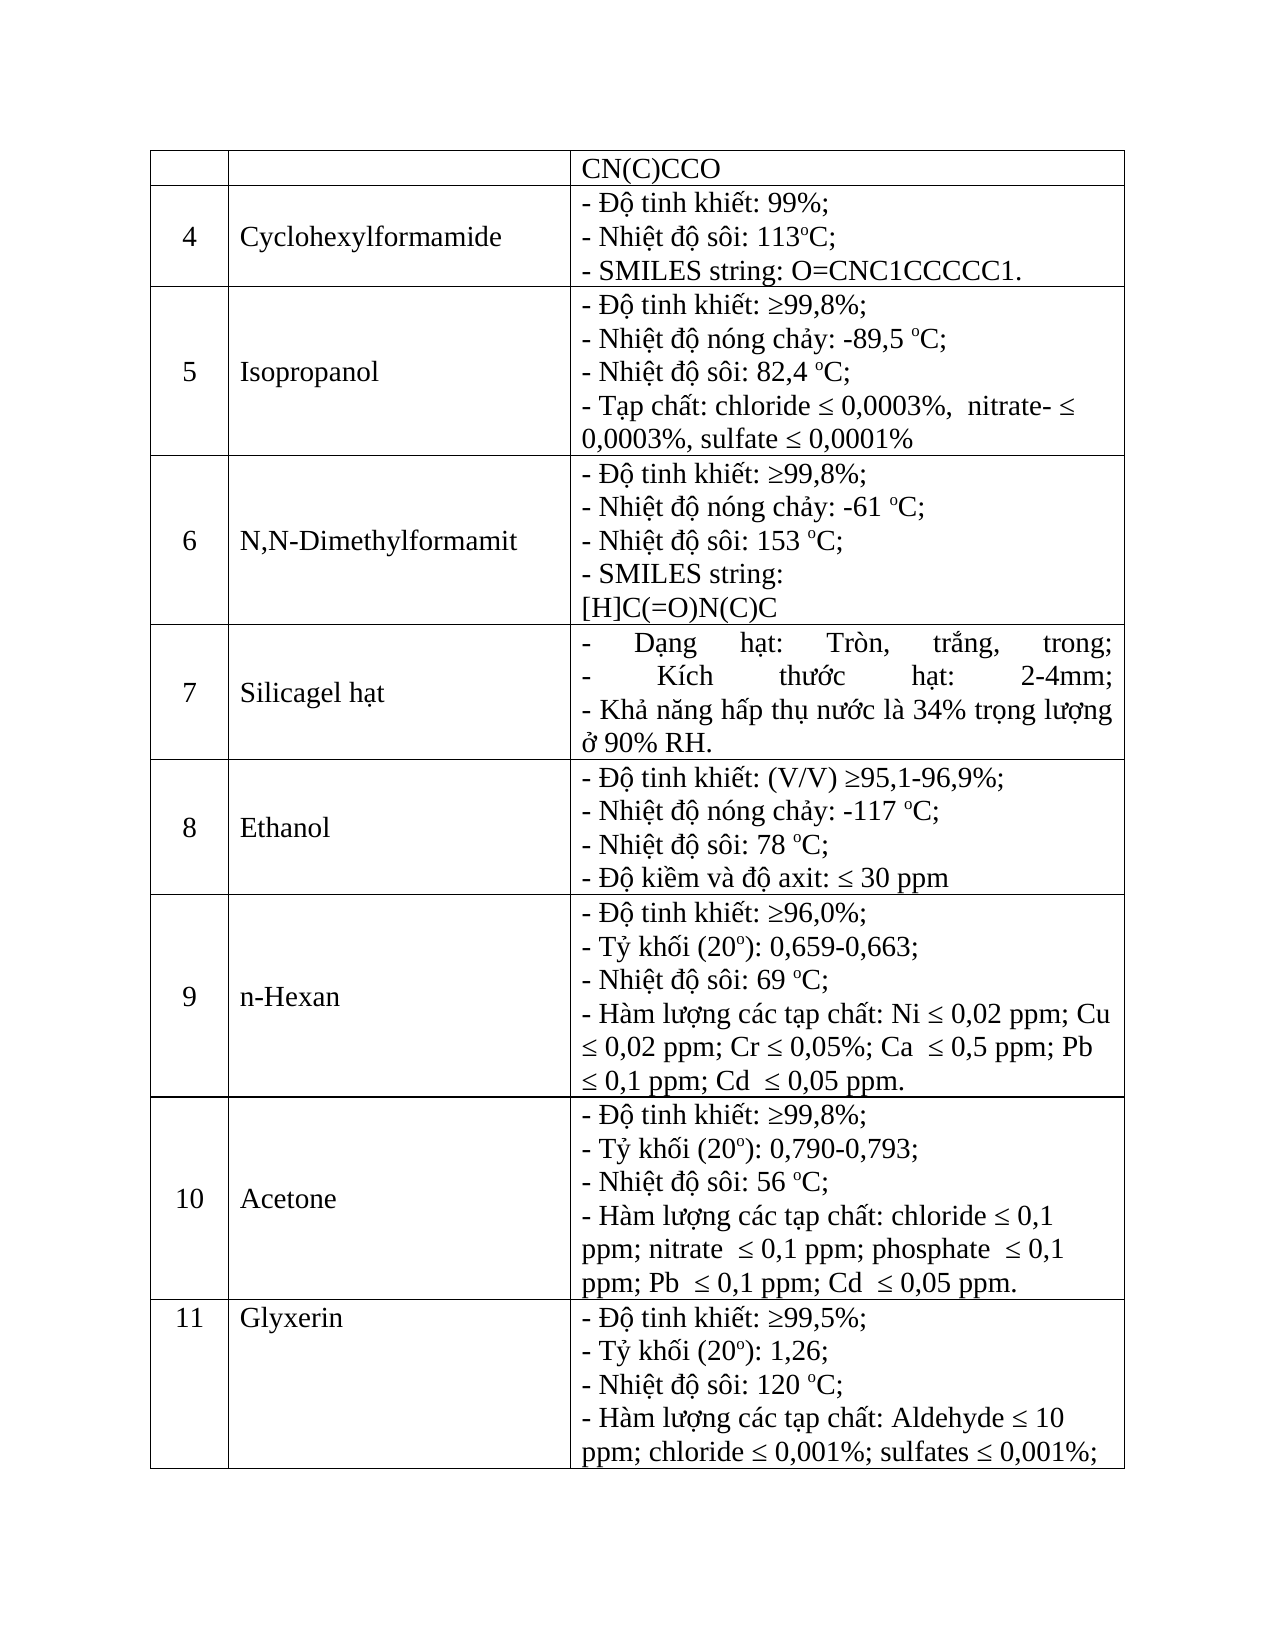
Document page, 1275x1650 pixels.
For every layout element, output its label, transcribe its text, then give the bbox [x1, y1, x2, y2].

table_cell n-Hexan [229, 895, 570, 1096]
table_cell - Độ tinh khiết: ≥99,8%; - Nhiệt độ nóng chảy: -89,5 oC; - Nhiệt độ sôi: 82,4 oC; - Tạp chất: chloride ≤ 0,0003%, nitrate- ≤ 0,0003%, sulfate ≤ 0,0001% [571, 287, 1124, 455]
table_cell 5 [151, 287, 228, 455]
table_cell 4 [151, 186, 228, 286]
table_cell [229, 151, 570, 184]
table_cell Acetone [229, 1098, 570, 1299]
table_cell 10 [151, 1098, 228, 1299]
table_cell - Độ tinh khiết: ≥96,0%; - Tỷ khối (20o): 0,659-0,663; - Nhiệt độ sôi: 69 oC; - Hàm lượng các tạp chất: Ni ≤ 0,02 ppm; Cu ≤ 0,02 ppm; Cr ≤ 0,05%; Ca ≤ 0,5 ppm; Pb ≤ 0,1 ppm; Cd ≤ 0,05 ppm. [571, 895, 1124, 1096]
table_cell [571, 1300, 1124, 1467]
table_cell Ethanol [229, 760, 570, 894]
table_cell N,N-Dimethylformamit [229, 456, 570, 624]
table_cell - Độ tinh khiết: (V/V) ≥95,1-96,9%; - Nhiệt độ nóng chảy: -117 oC; - Nhiệt độ sôi: 78 oC; - Độ kiềm và độ axit: ≤ 30 ppm [571, 760, 1124, 894]
table_cell 3 [151, 151, 228, 184]
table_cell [571, 151, 1124, 184]
table_cell 9 [151, 895, 228, 1096]
table_cell Cyclohexylformamide [229, 186, 570, 286]
table_cell 6 [151, 456, 228, 624]
table_cell - Độ tinh khiết: ≥99,8%; - Nhiệt độ nóng chảy: -61 oC; - Nhiệt độ sôi: 153 oC; - SMILES string: [H]C(=O)N(C)C [571, 456, 1124, 624]
table_cell - Dạng hạt: Tròn, trắng, trong; - Kích thước hạt: 2-4mm; - Khả năng hấp thụ nước là 34% trọng lượng ở 90% RH. [571, 625, 1124, 759]
table_cell Silicagel hạt [229, 625, 570, 759]
table_cell 8 [151, 760, 228, 894]
table_cell Isopropanol [229, 287, 570, 455]
table_cell Glyxerin [229, 1300, 570, 1467]
table_cell 11 [151, 1300, 228, 1467]
table_cell 7 [151, 625, 228, 759]
table_cell - Độ tinh khiết: ≥99,8%; - Tỷ khối (20o): 0,790-0,793; - Nhiệt độ sôi: 56 oC; - Hàm lượng các tạp chất: chloride ≤ 0,1 ppm; nitrate ≤ 0,1 ppm; phosphate ≤ 0,1 ppm; Pb ≤ 0,1 ppm; Cd ≤ 0,05 ppm. [571, 1098, 1124, 1299]
table_cell - Độ tinh khiết: 99%; - Nhiệt độ sôi: 113oC; - SMILES string: O=CNC1CCCCC1. [571, 186, 1124, 286]
